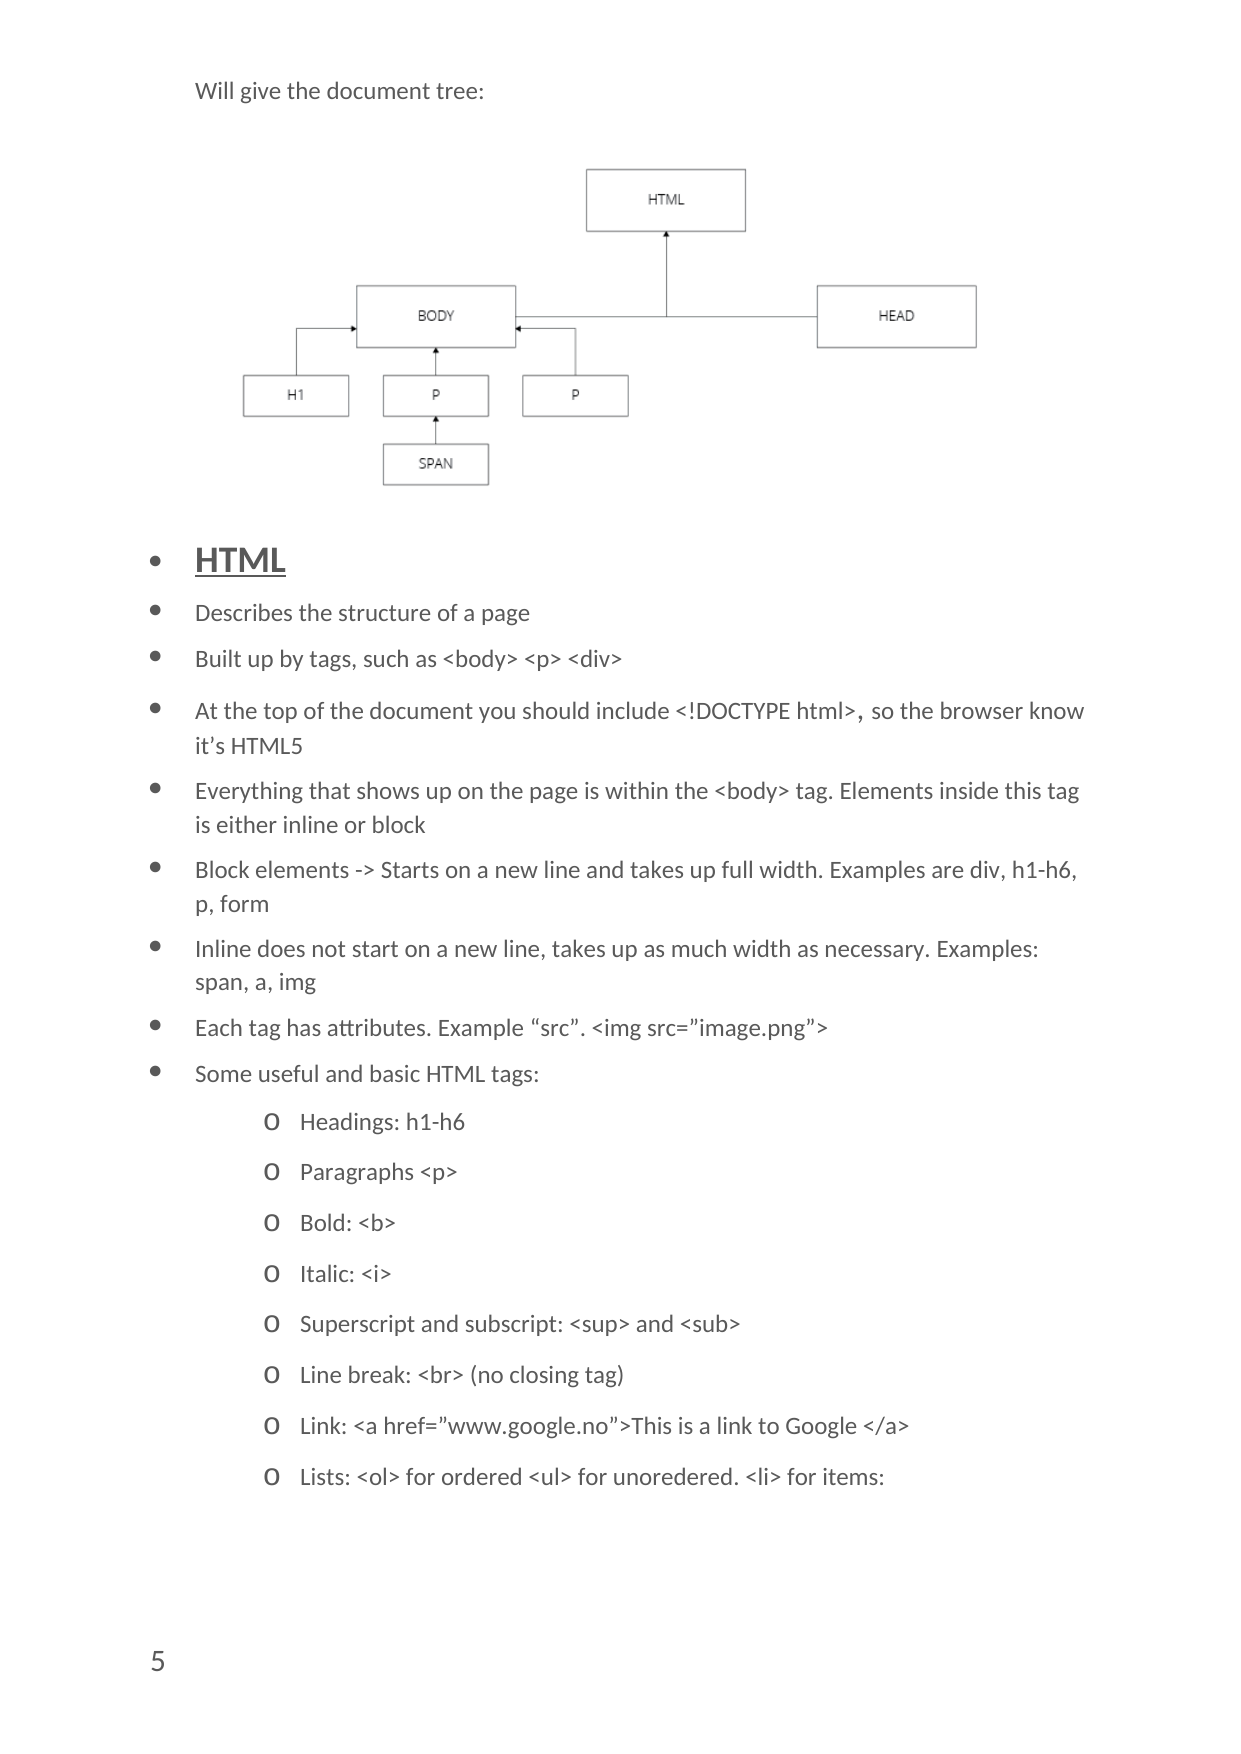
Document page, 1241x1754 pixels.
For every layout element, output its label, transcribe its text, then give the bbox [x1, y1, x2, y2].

list Block elements -> Starts on a new line and takes up full width. Examples are div, h1-h6, p, form [150, 854, 1090, 918]
list Built up by tags, such as <body> <p> <div> [150, 643, 1090, 674]
list Each tag has attributes. Example “src”. <img src=”image.png”> [150, 1012, 1090, 1043]
list Inline does not start on a new line, takes up as much width as necessary. Examples: span, a, img [150, 933, 1090, 997]
list Describes the structure of a page [150, 598, 1090, 629]
list Bold: <b> [262, 1205, 1090, 1241]
list HTML [150, 536, 1090, 581]
picture [195, 108, 1136, 521]
list Superscript and subscript: <sup> and <sub> [262, 1307, 1090, 1342]
list Everything that shows up on the page is within the <body> tag. Elements inside this tag is either inline or block [150, 775, 1090, 839]
list Headings: h1-h6 [262, 1104, 1090, 1139]
list At the top of the document you should include <!DOCTYPE html>, so the browser know it’s HTML5 [150, 689, 1090, 761]
list Some useful and basic HTML tags: [150, 1058, 1090, 1089]
list Line break: <br> (no closing tag) [262, 1357, 1090, 1393]
list Link: <a href=”www.google.no”>This is a link to Google </a> [262, 1408, 1090, 1444]
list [150, 75, 1090, 520]
list Lists: <ol> for ordered <ul> for unoredered. <li> for items: [262, 1459, 1090, 1494]
list Paragraphs <p> [262, 1154, 1090, 1190]
list Italic: <i> [262, 1256, 1090, 1291]
